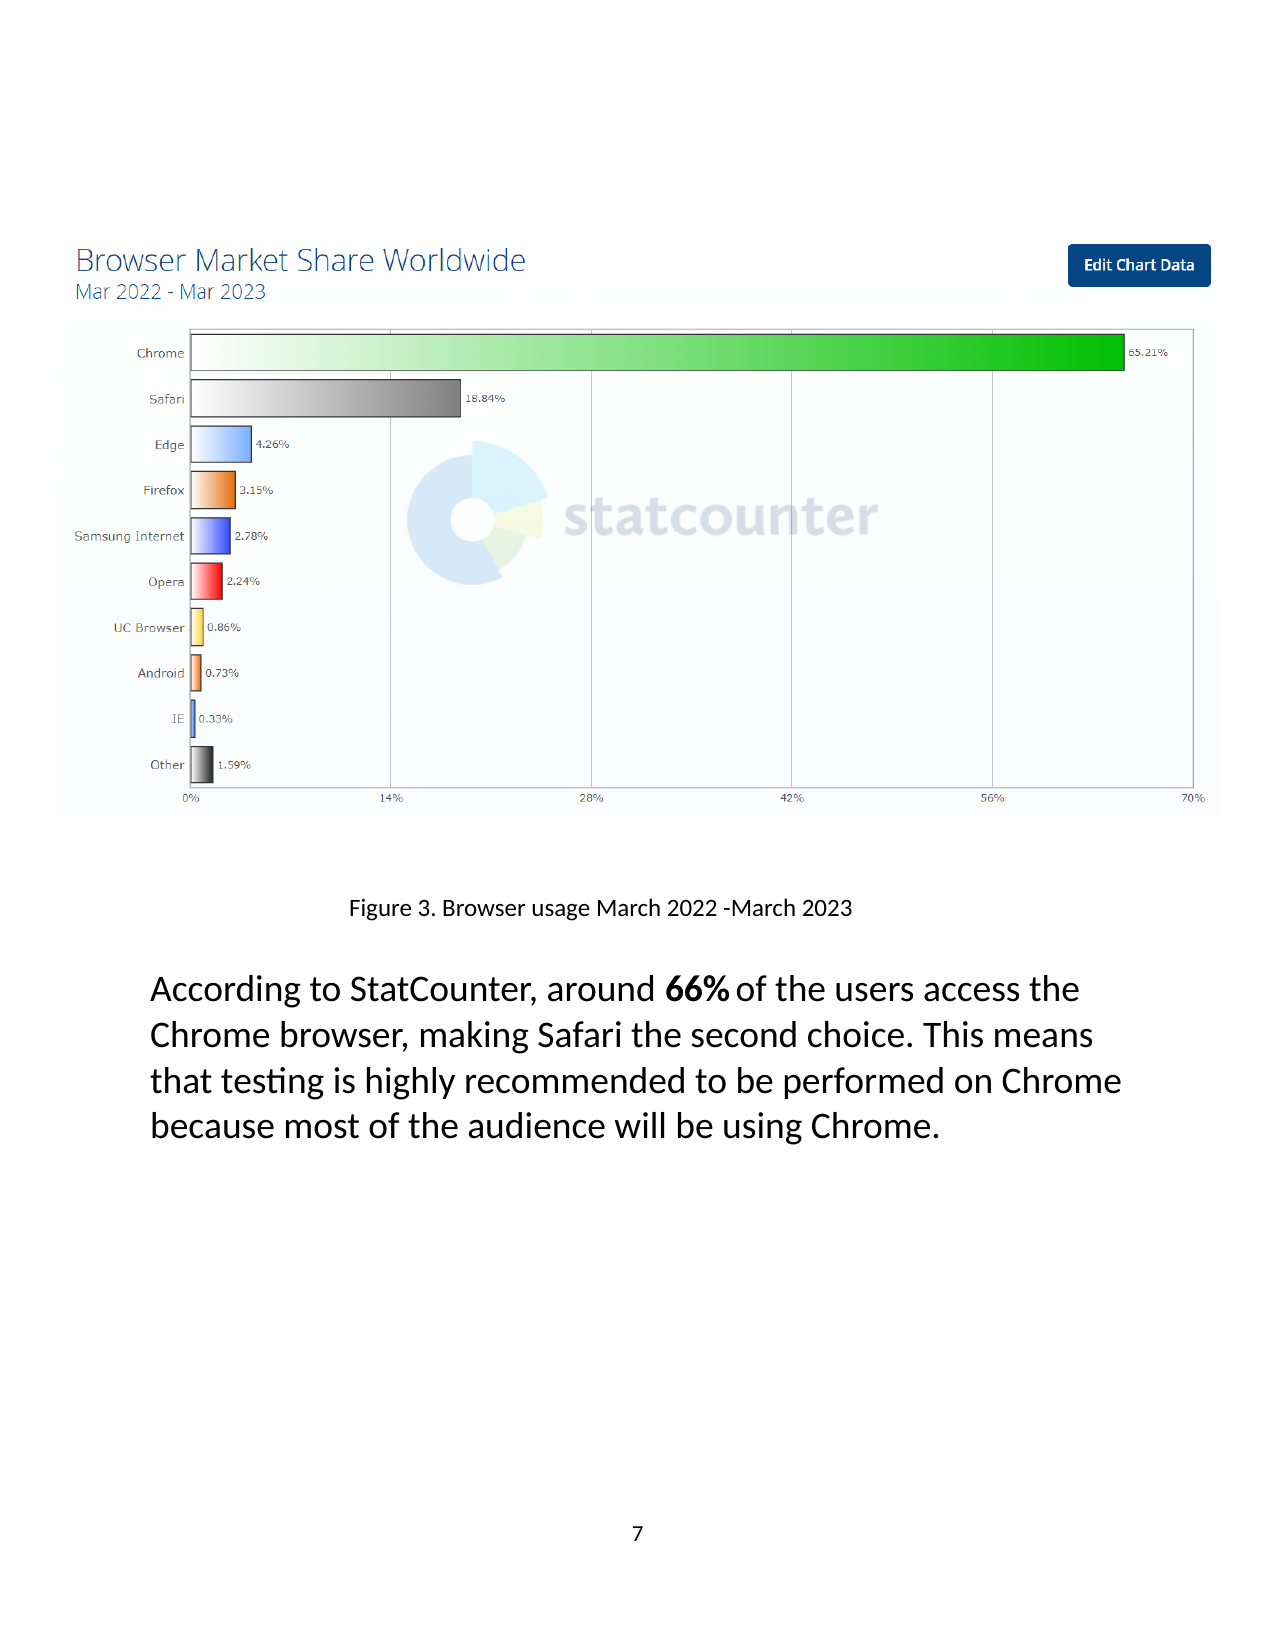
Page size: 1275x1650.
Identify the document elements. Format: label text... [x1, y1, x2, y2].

picture [55, 225, 1220, 818]
text According to StatCounter, around 66% of the users access the Chrome browser, making Safari the second choice. This means that testing is highly recommended to be performed on Chrome because most of the audience will be using Chrome. [150, 965, 1125, 1148]
